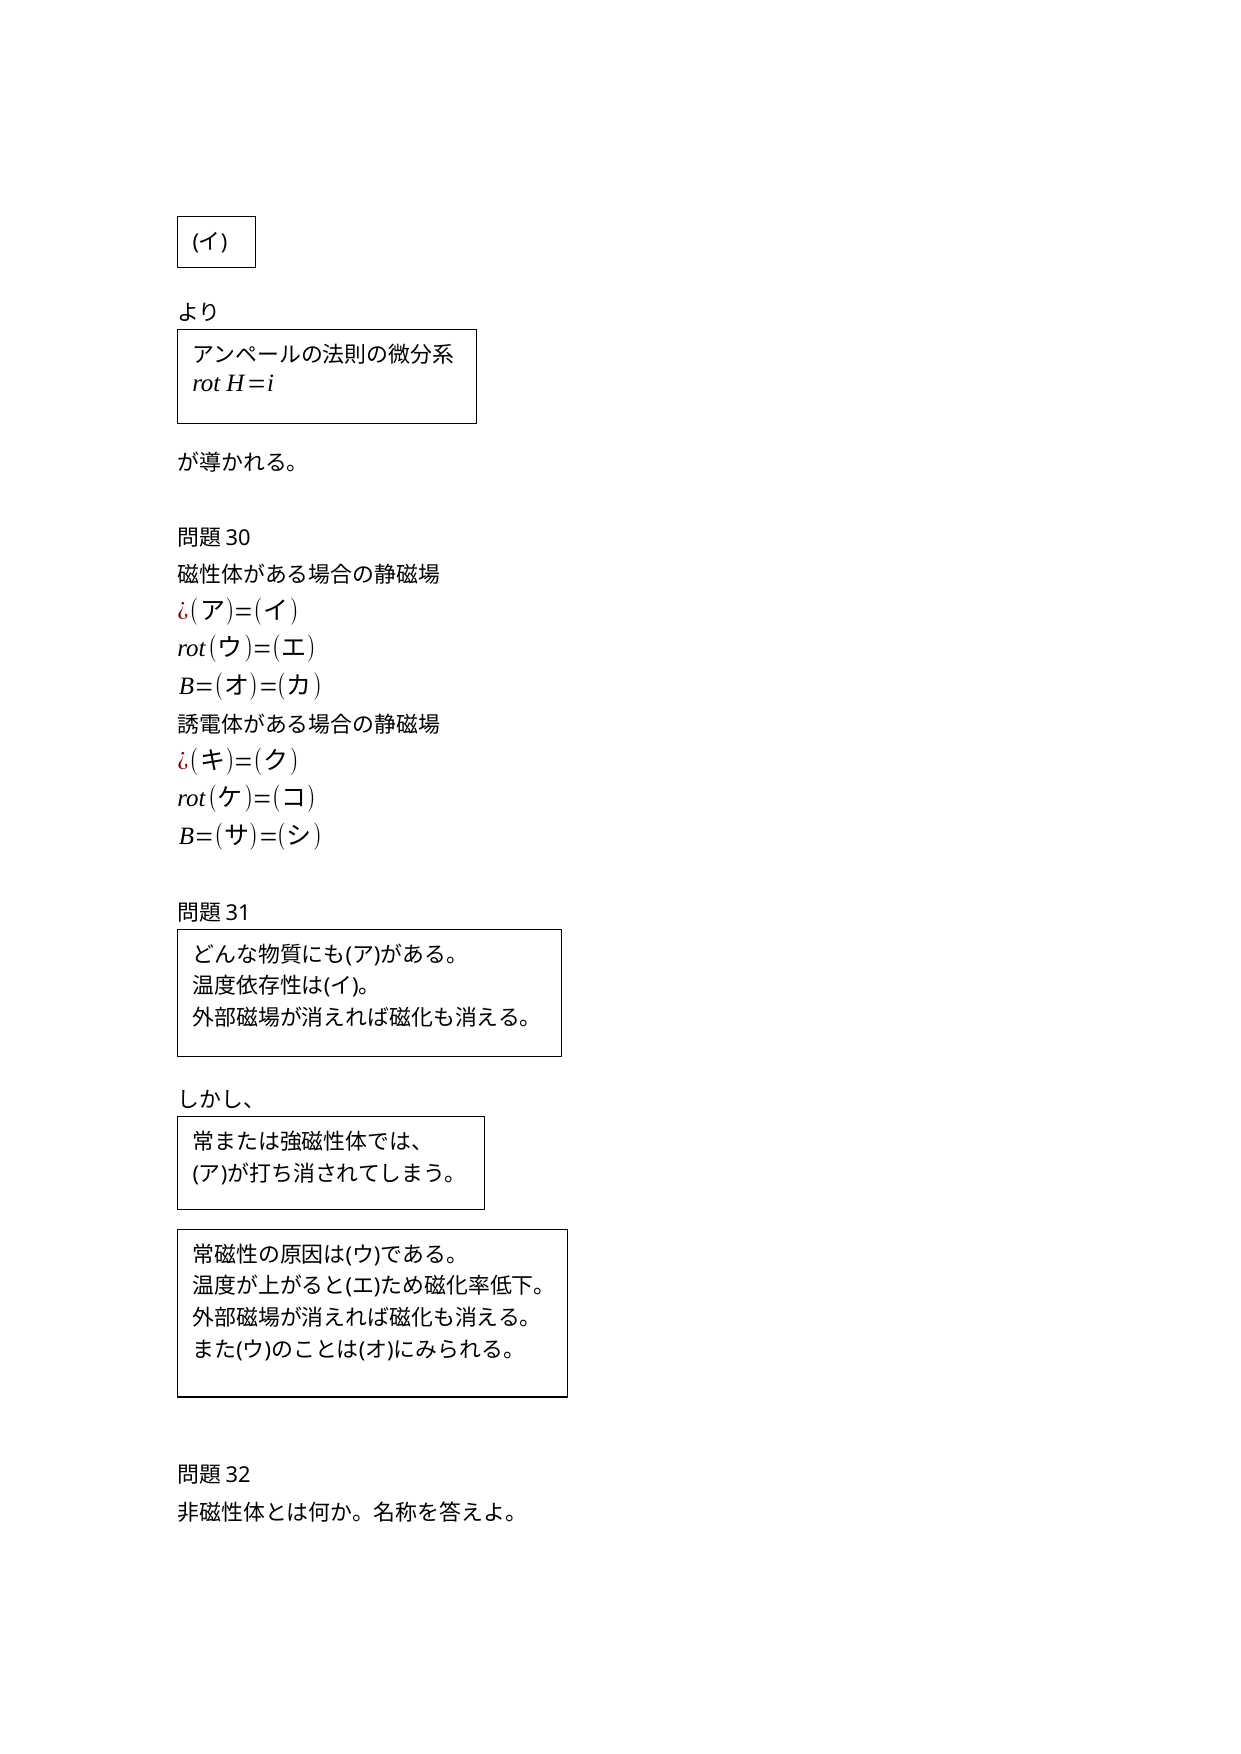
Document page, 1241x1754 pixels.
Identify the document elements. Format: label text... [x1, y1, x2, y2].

text 問題30 [177, 517, 1063, 554]
text より [177, 292, 1063, 329]
text が導かれる。 [177, 442, 1063, 479]
text しかし、 [177, 1079, 1063, 1117]
text 磁性体がある場合の静磁場 [177, 554, 1063, 592]
text 問題31 [177, 892, 1063, 929]
text 非磁性体とは何か。名称を答えよ。 [177, 1492, 1063, 1529]
text 問題32 [177, 1454, 1063, 1492]
text 誘電体がある場合の静磁場 [177, 704, 1063, 742]
